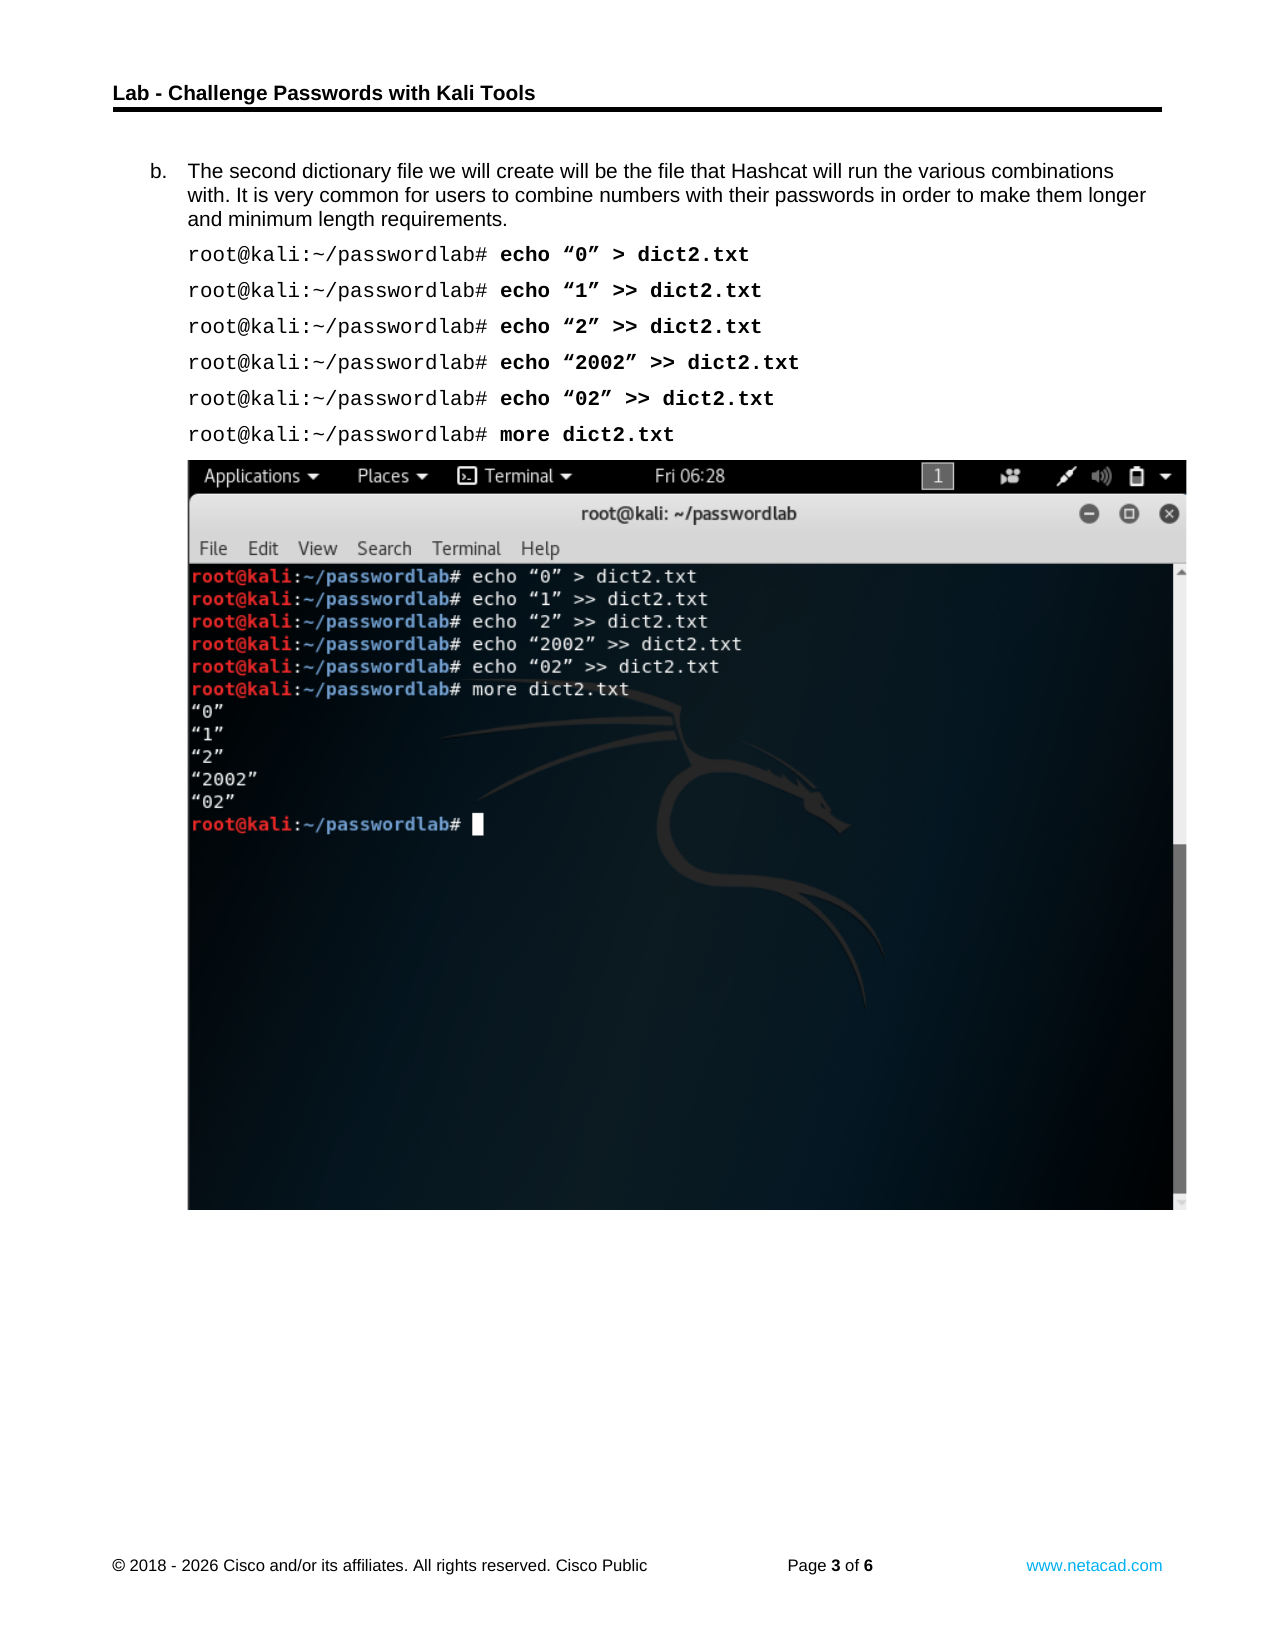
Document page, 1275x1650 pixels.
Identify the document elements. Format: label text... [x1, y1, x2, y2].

list root@kali:~/passwordlab# echo “2” >> dict2.txt [187, 316, 1162, 340]
picture [187, 460, 1187, 1210]
list root@kali:~/passwordlab# echo “0” > dict2.txt [187, 244, 1162, 267]
list root@kali:~/passwordlab# echo “2002” >> dict2.txt [187, 352, 1162, 376]
list root@kali:~/passwordlab# more dict2.txt [187, 424, 1162, 448]
text The second dictionary file we will create will be the file that Hashcat will run the various combinations with. It is very common for users to combine numbers with their passwords in order to make them longer and minimum length requirements. [150, 159, 1162, 231]
list root@kali:~/passwordlab# echo “02” >> dict2.txt [187, 388, 1162, 412]
list root@kali:~/passwordlab# echo “1” >> dict2.txt [187, 280, 1162, 303]
